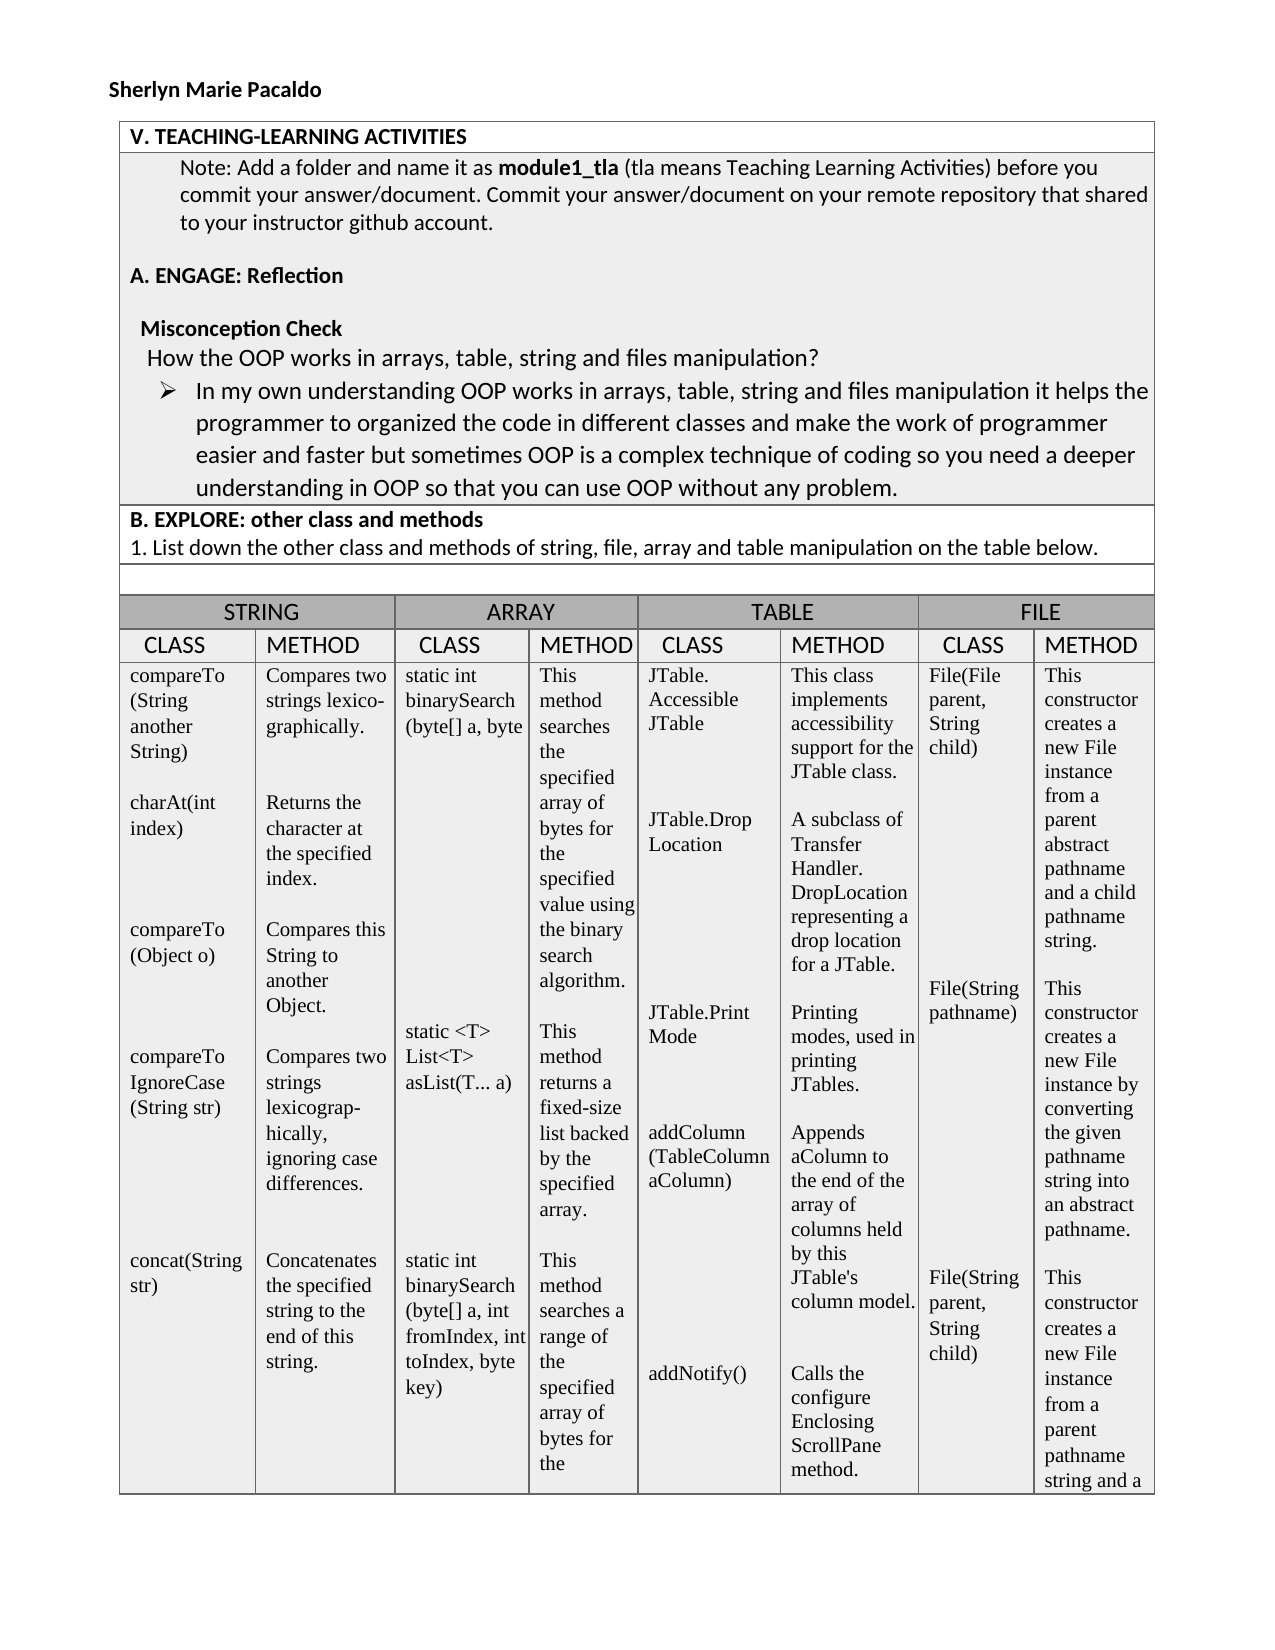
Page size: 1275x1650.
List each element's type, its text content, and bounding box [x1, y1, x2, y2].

table_cell B. EXPLORE: other class and methods 1. List down the other class and methods of string, file, array and table manipulation on the table below. [120, 506, 1154, 563]
table_cell TABLE [639, 596, 918, 628]
table_cell METHOD [781, 630, 918, 661]
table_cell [1035, 663, 1154, 1493]
table_cell METHOD [1035, 630, 1154, 661]
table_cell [120, 663, 255, 1493]
table_header V. TEACHING-LEARNING ACTIVITIES [120, 122, 1154, 152]
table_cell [781, 663, 918, 1493]
table_cell CLASS [396, 630, 528, 661]
table_cell FILE [919, 596, 1154, 628]
table_cell METHOD [256, 630, 394, 661]
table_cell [639, 663, 780, 1493]
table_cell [396, 663, 528, 1493]
table_cell STRING [120, 596, 394, 628]
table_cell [256, 663, 394, 1493]
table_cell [919, 663, 1033, 1493]
table_cell ARRAY [396, 596, 637, 628]
table_cell [120, 565, 1154, 594]
table_cell CLASS [639, 630, 780, 661]
table_cell CLASS [120, 630, 255, 661]
table_cell METHOD [530, 630, 637, 661]
table_cell Note: Add a folder and name it as module1_tla (tla means Teaching Learning Activities) before you commit your answer/document. Commit your answer/document on your remote repository that shared to your instructor github account. A. ENGAGE: Reflection Misconception Check How the OOP works in arrays, table, string and files manipulation? In my own understanding OOP works in arrays, table, string and files manipulation it helps the programmer to organized the code in different classes and make the work of programmer easier and faster but sometimes OOP is a complex technique of coding so you need a deeper understanding in OOP so that you can use OOP without any problem. [120, 153, 1154, 504]
table_cell CLASS [919, 630, 1033, 661]
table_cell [530, 663, 637, 1493]
